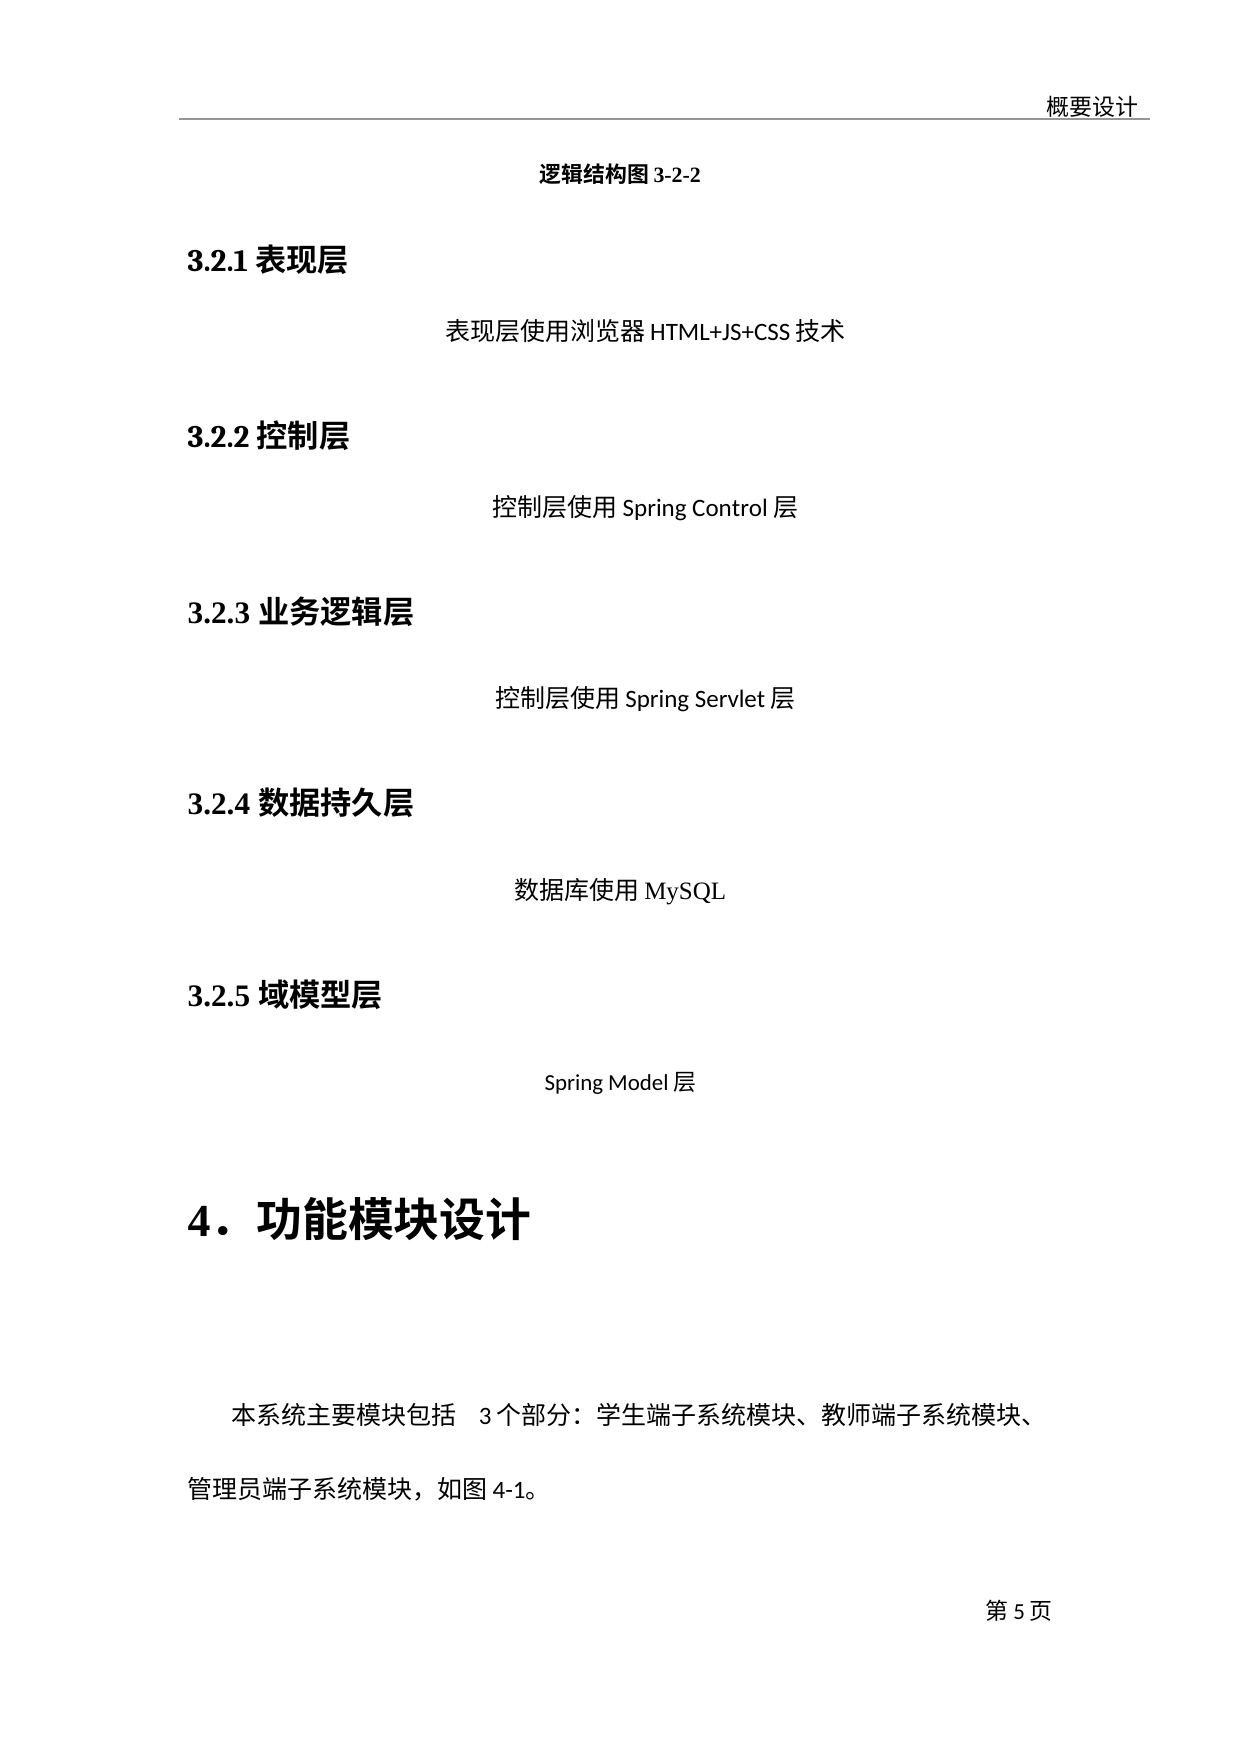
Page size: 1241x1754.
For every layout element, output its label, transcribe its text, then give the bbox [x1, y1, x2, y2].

subtitle 3.2.5 域模型层 [187, 960, 1053, 1025]
text Spring Model层 [187, 1048, 1053, 1113]
text 数据库使用MySQL [187, 856, 1053, 921]
subtitle 4．功能模块设计 [187, 1168, 1053, 1265]
list 控制层使用Spring Control层 [187, 473, 1053, 538]
subtitle 3.2.2 控制层 [187, 401, 1053, 466]
list 表现层使用浏览器HTML+JS+CSS技术 [187, 297, 1053, 362]
text 本系统主要模块包括 3个部分：学生端子系统模块、教师端子系统模块、管理员端子系统模块，如图4-1。 [187, 1381, 1053, 1520]
subtitle 3.2.1 表现层 [187, 226, 1053, 291]
text 逻辑结构图3-2-2 [187, 156, 1053, 189]
list 控制层使用Spring Servlet层 [187, 664, 1053, 729]
subtitle 3.2.4 数据持久层 [187, 768, 1053, 833]
subtitle 3.2.3 业务逻辑层 [187, 577, 1053, 642]
